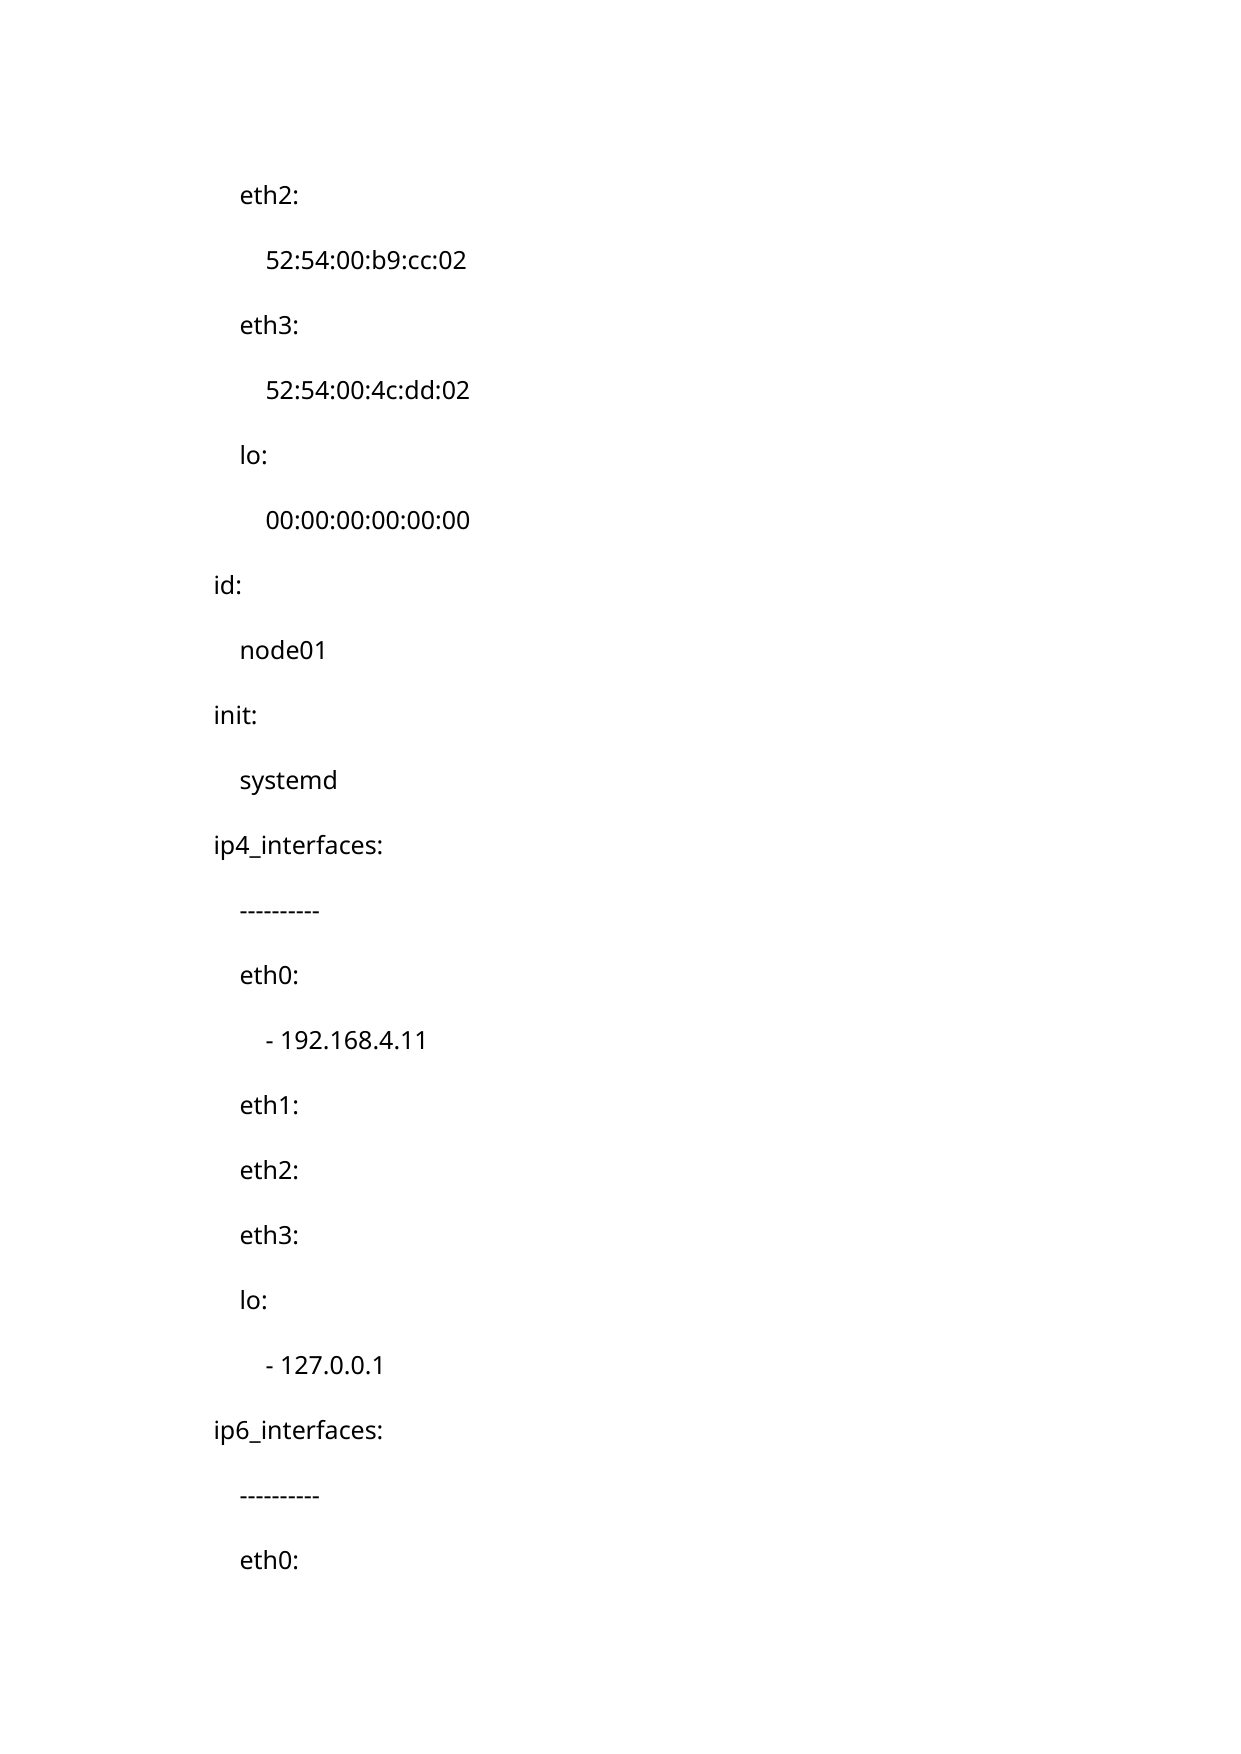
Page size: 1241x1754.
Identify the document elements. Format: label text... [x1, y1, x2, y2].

text - 127.0.0.1 [187, 1332, 1053, 1397]
text node01 [187, 617, 1053, 682]
text init: [187, 682, 1053, 747]
text - 192.168.4.11 [187, 1007, 1053, 1072]
text ---------- [187, 1462, 1053, 1527]
text systemd [187, 747, 1053, 812]
text 52:54:00:b9:cc:02 [187, 227, 1053, 292]
text eth2: [187, 1137, 1053, 1202]
text eth0: [187, 1527, 1053, 1592]
text eth1: [187, 1072, 1053, 1137]
text eth0: [187, 942, 1053, 1007]
text 00:00:00:00:00:00 [187, 487, 1053, 552]
text ip4_interfaces: [187, 812, 1053, 877]
text eth3: [187, 1202, 1053, 1267]
text lo: [187, 422, 1053, 487]
text 52:54:00:4c:dd:02 [187, 357, 1053, 422]
text ip6_interfaces: [187, 1397, 1053, 1462]
text eth3: [187, 292, 1053, 357]
text eth2: [187, 162, 1053, 227]
text id: [187, 552, 1053, 617]
text lo: [187, 1267, 1053, 1332]
text ---------- [187, 877, 1053, 942]
